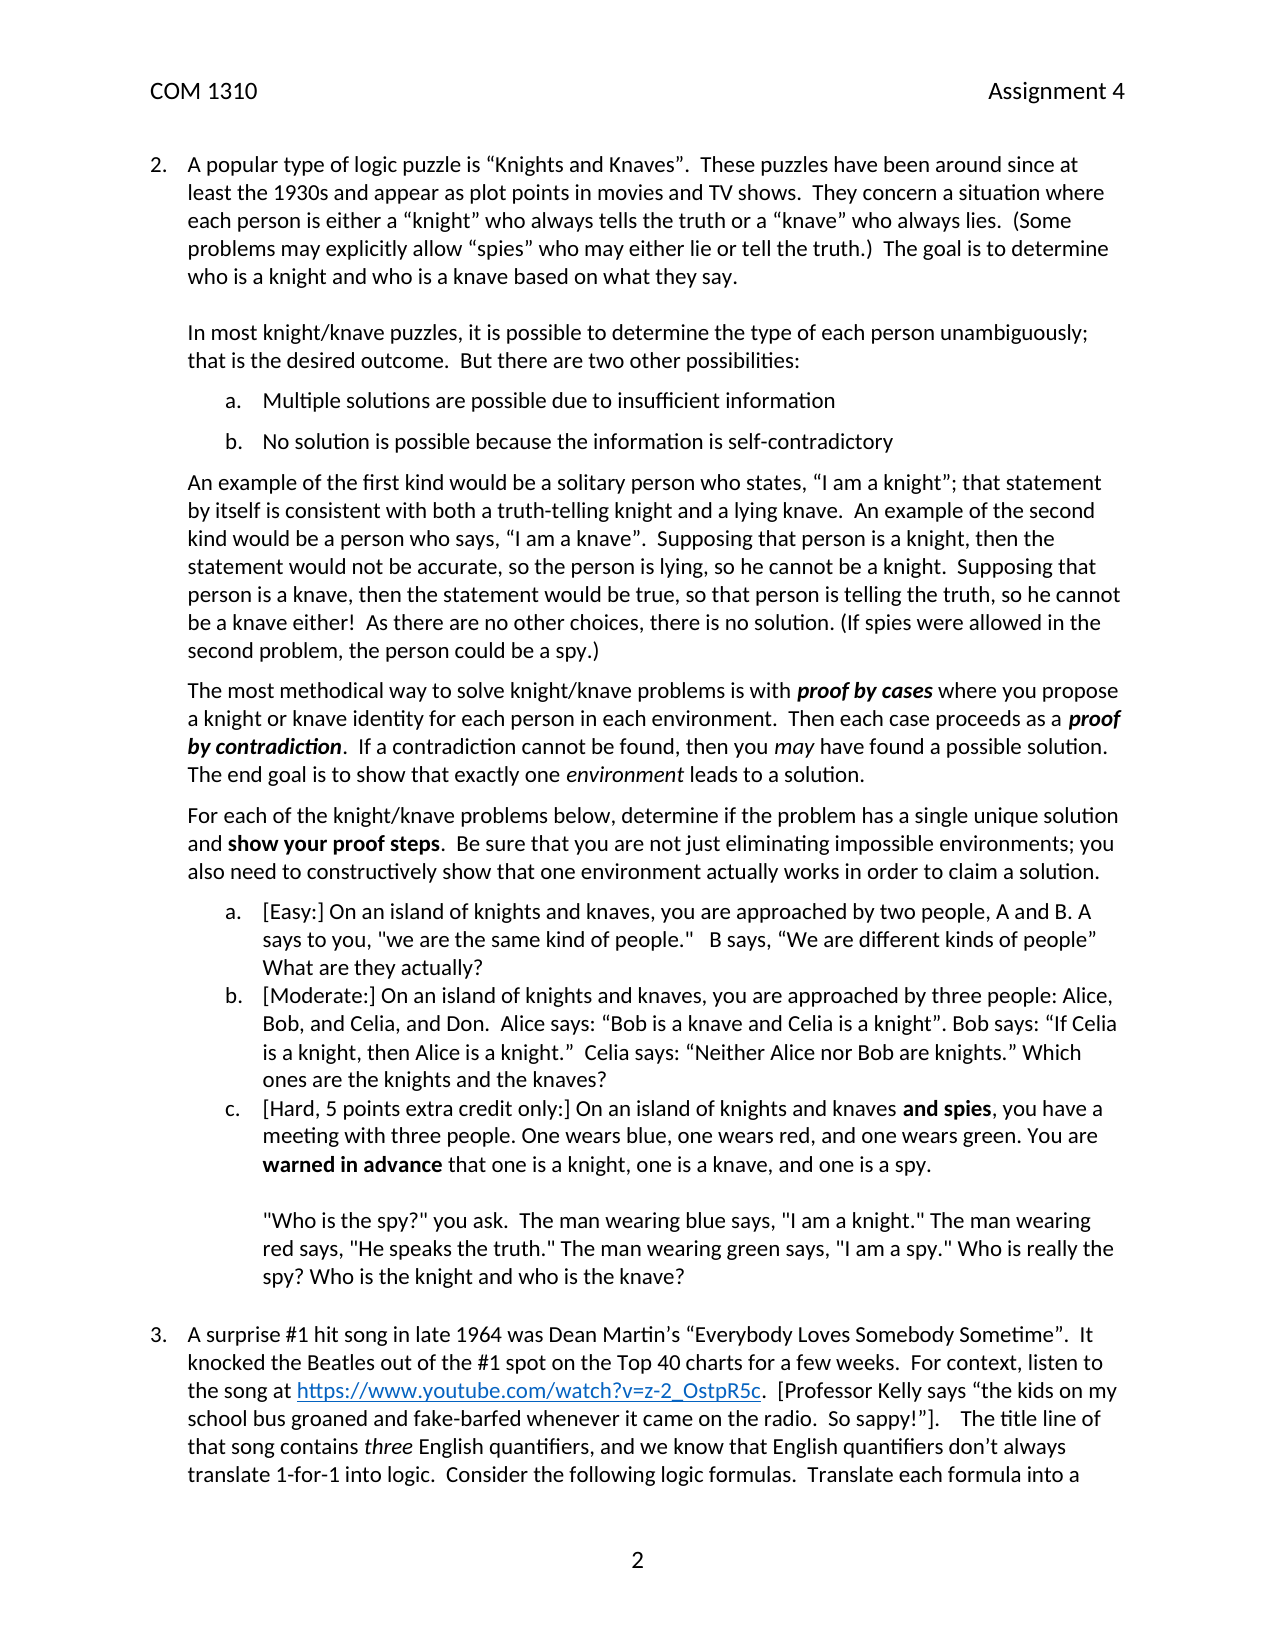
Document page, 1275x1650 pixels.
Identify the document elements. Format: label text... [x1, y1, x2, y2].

list A popular type of logic puzzle is “Knights and Knaves”. These puzzles have been around since at least the 1930s and appear as plot points in movies and TV shows. They concern a situation where each person is either a “knight” who always tells the truth or a “knave” who always lies. (Some problems may explicitly allow “spies” who may either lie or tell the truth.) The goal is to determine who is a knight and who is a knave based on what they say. In most knight/knave puzzles, it is possible to determine the type of each person unambiguously; that is the desired outcome. But there are two other possibilities: [150, 150, 1125, 374]
list Multiple solutions are possible due to insufficient information [225, 387, 1125, 415]
list [Easy:] On an island of knights and knaves, you are approached by two people, A and B. A says to you, "we are the same kind of people." B says, “We are different kinds of people” What are they actually? [225, 897, 1125, 982]
list [Hard, 5 points extra credit only:] On an island of knights and knaves and spies, you have a meeting with three people. One wears blue, one wears red, and one wears green. You are warned in advance that one is a knight, one is a knave, and one is a spy. "Who is the spy?" you ask. The man wearing blue says, "I am a knight." The man wearing red says, "He speaks the truth." The man wearing green says, "I am a spy." Who is really the spy? Who is the knight and who is the knave? [225, 1094, 1125, 1320]
list No solution is possible because the information is self-contradictory [225, 427, 1125, 455]
text The most methodical way to solve knight/knave problems is with proof by cases where you propose a knight or knave identity for each person in each environment. Then each case proceeds as a proof by contradiction. If a contradiction cannot be found, then you may have found a possible solution. The end goal is to show that exactly one environment leads to a solution. [187, 676, 1125, 788]
text An example of the first kind would be a solitary person who states, “I am a knight”; that statement by itself is consistent with both a truth-telling knight and a lying knave. An example of the second kind would be a person who says, “I am a knave”. Supposing that person is a knight, then the statement would not be accurate, so the person is lying, so he cannot be a knight. Supposing that person is a knave, then the statement would be true, so that person is telling the truth, so he cannot be a knave either! As there are no other choices, there is no solution. (If spies were allowed in the second problem, the person could be a spy.) [187, 468, 1125, 664]
list [Moderate:] On an island of knights and knaves, you are approached by three people: Alice, Bob, and Celia, and Don. Alice says: “Bob is a knave and Celia is a knight”. Bob says: “If Celia is a knight, then Alice is a knight.” Celia says: “Neither Alice nor Bob are knights.” Which ones are the knights and the knaves? [225, 982, 1125, 1094]
text For each of the knight/knave problems below, determine if the problem has a single unique solution and show your proof steps. Be sure that you are not just eliminating impossible environments; you also need to constructively show that one environment actually works in order to claim a solution. [187, 801, 1125, 885]
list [150, 1320, 1125, 1488]
